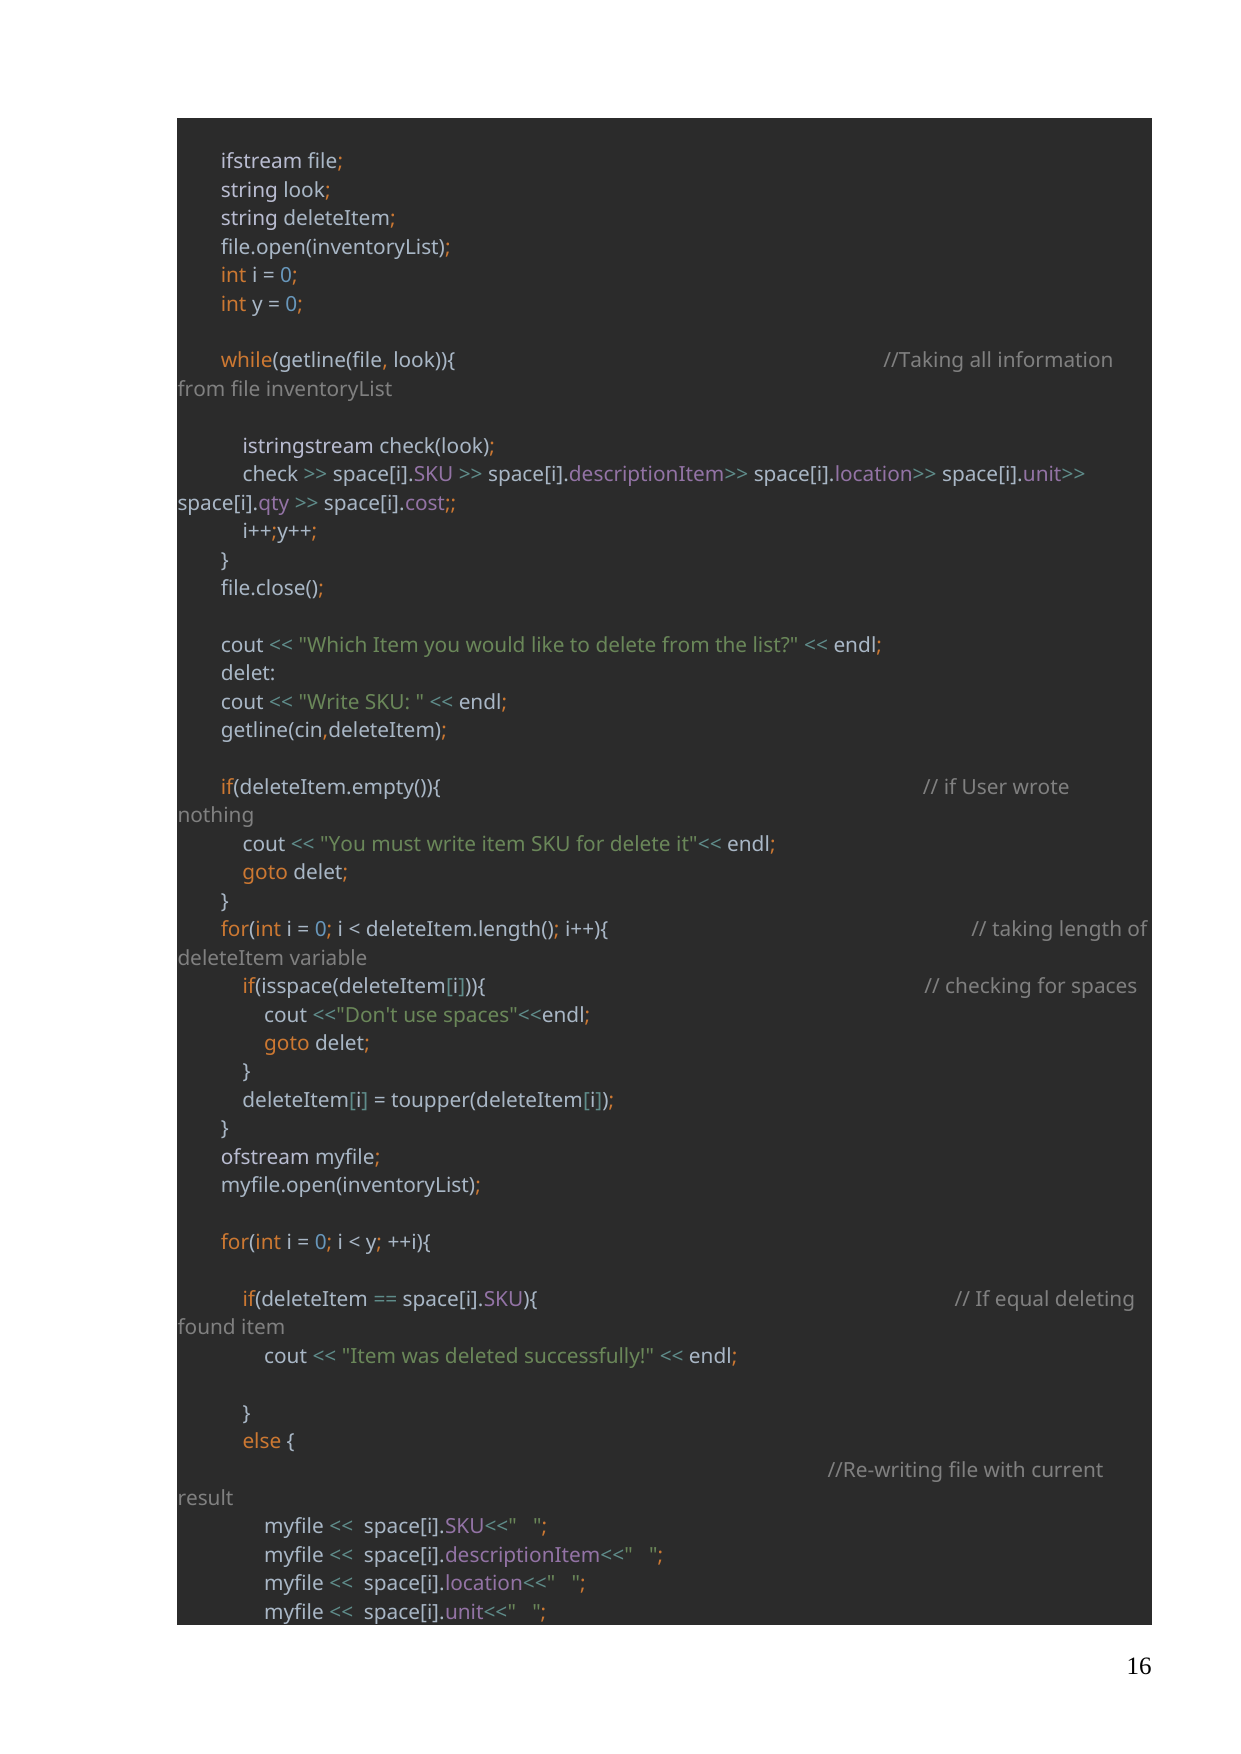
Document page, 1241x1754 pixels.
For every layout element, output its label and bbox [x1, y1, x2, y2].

text [177, 118, 1152, 1625]
